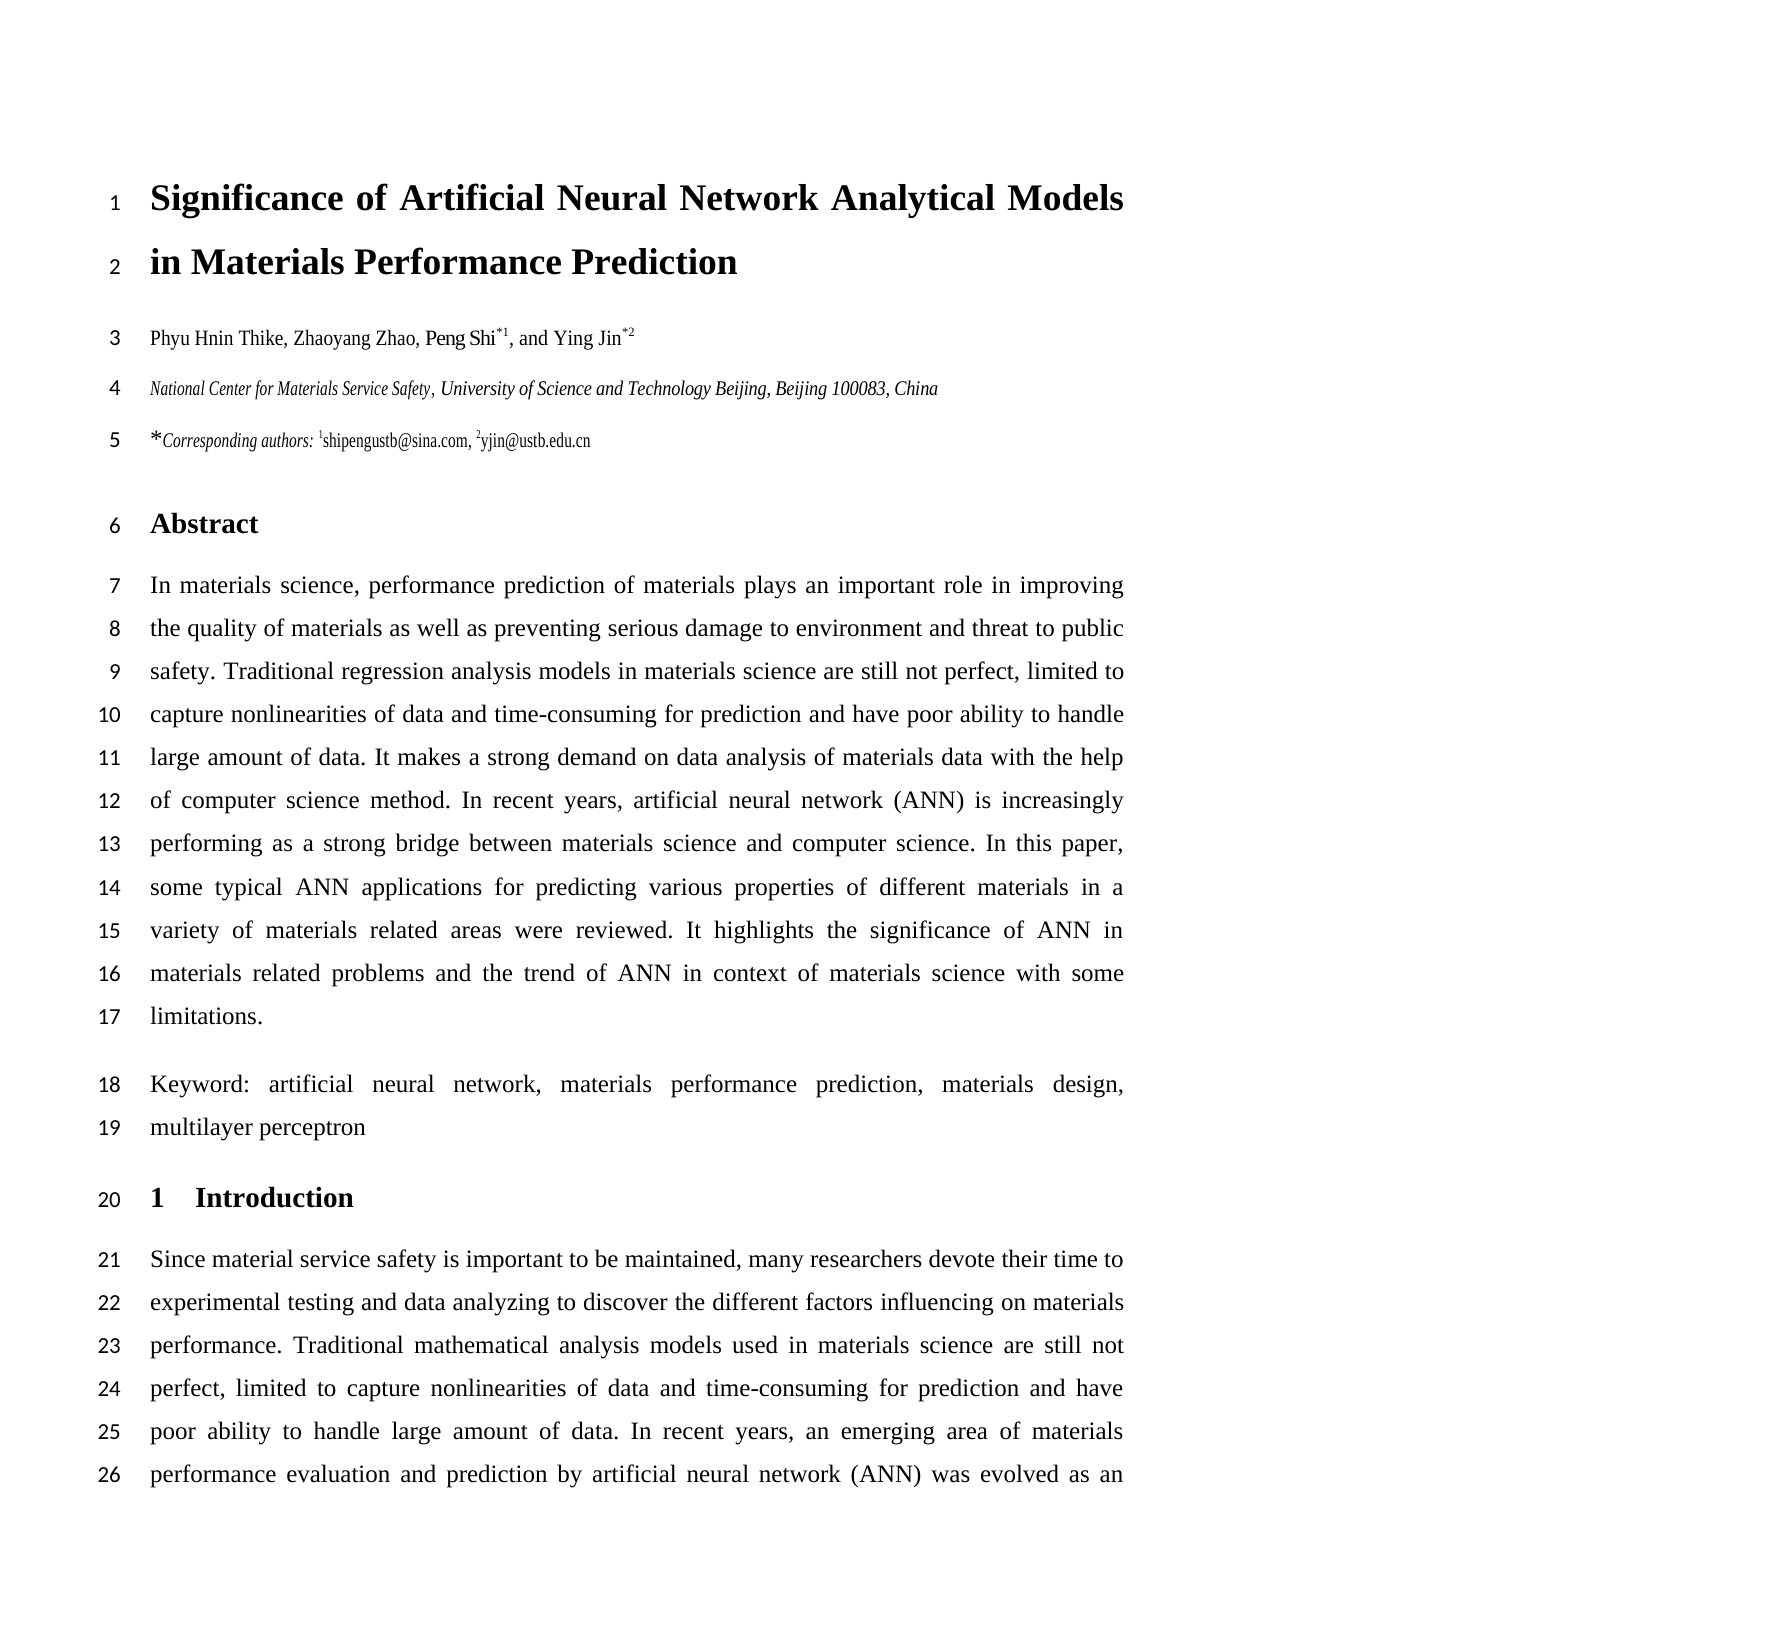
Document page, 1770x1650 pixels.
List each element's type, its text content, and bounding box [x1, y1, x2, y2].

text Phyu Hnin Thike, Zhaoyang Zhao, Peng Shi*1, and Ying Jin*2 [150, 325, 1127, 350]
subtitle Introduction [150, 1180, 1125, 1214]
text In materials science, performance prediction of materials plays an important role in improving the quality of materials as well as preventing serious damage to environment and threat to public safety. Traditional regression analysis models in materials science are still not perfect, limited to capture nonlinearities of data and time-consuming for prediction and have poor ability to handle large amount of data. It makes a strong demand on data analysis of materials data with the help of computer science method. In recent years, artificial neural network (ANN) is increasingly performing as a strong bridge between materials science and computer science. In this paper, some typical ANN applications for predicting various properties of different materials in a variety of materials related areas were reviewed. It highlights the significance of ANN in materials related problems and the trend of ANN in context of materials science with some limitations. [150, 570, 1125, 1030]
subtitle Abstract [150, 506, 1125, 540]
text National Center for Materials Service Safety, University of Science and Technology Beijing, Beijing 100083, China [150, 376, 1127, 400]
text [150, 1244, 1125, 1488]
text Keyword: artificial neural network, materials performance prediction, materials design, multilayer perceptron [150, 1069, 1125, 1141]
text Significance of Artificial Neural Network Analytical Models in Materials Performance Prediction [150, 175, 1125, 283]
text *Corresponding authors: 1shipengustb@sina.com, 2yjin@ustb.edu.cn [150, 424, 1127, 452]
